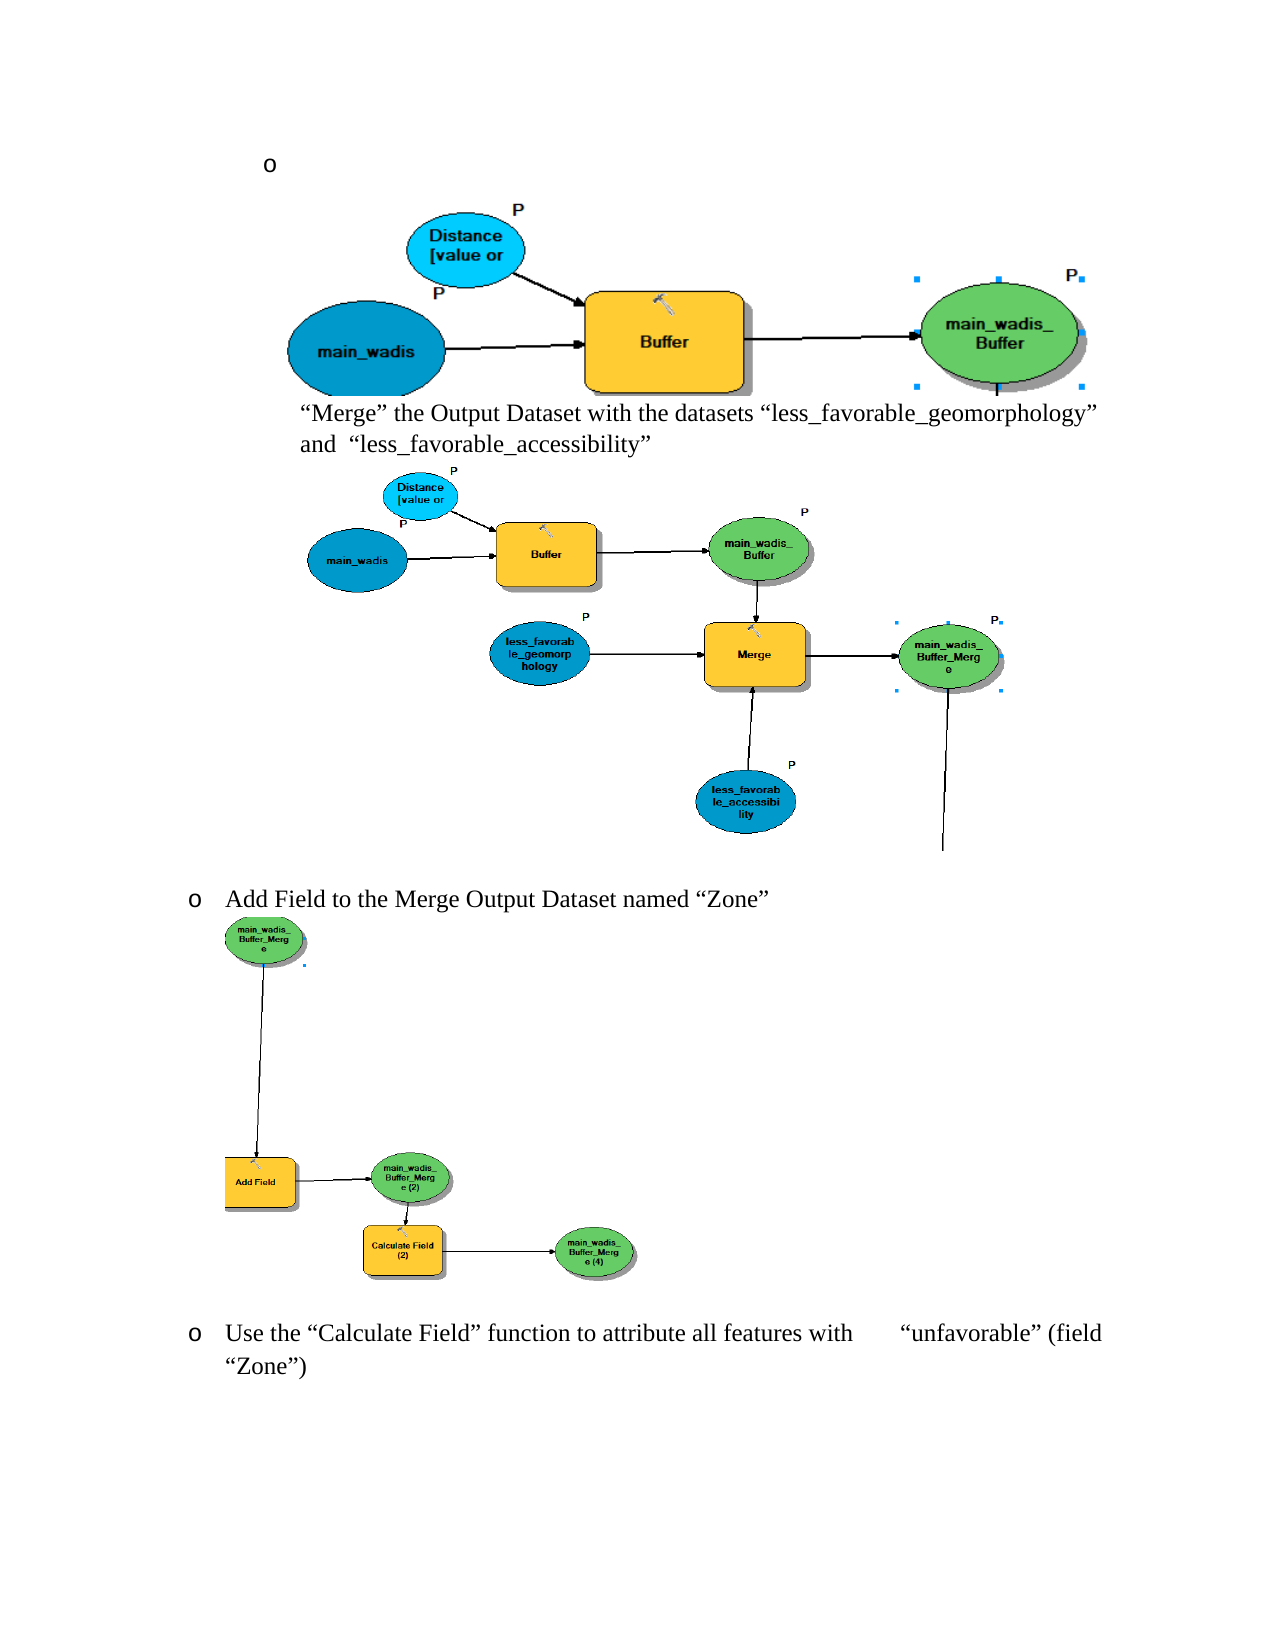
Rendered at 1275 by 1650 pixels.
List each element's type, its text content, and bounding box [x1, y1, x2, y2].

picture [262, 182, 1097, 396]
picture [225, 917, 658, 1316]
picture [339, 350, 346, 356]
picture [367, 350, 378, 356]
list Use the “Calculate Field” function to attribute all features with “unfavorable” (field “Zone”) [187, 1318, 1125, 1380]
picture [300, 460, 1011, 851]
